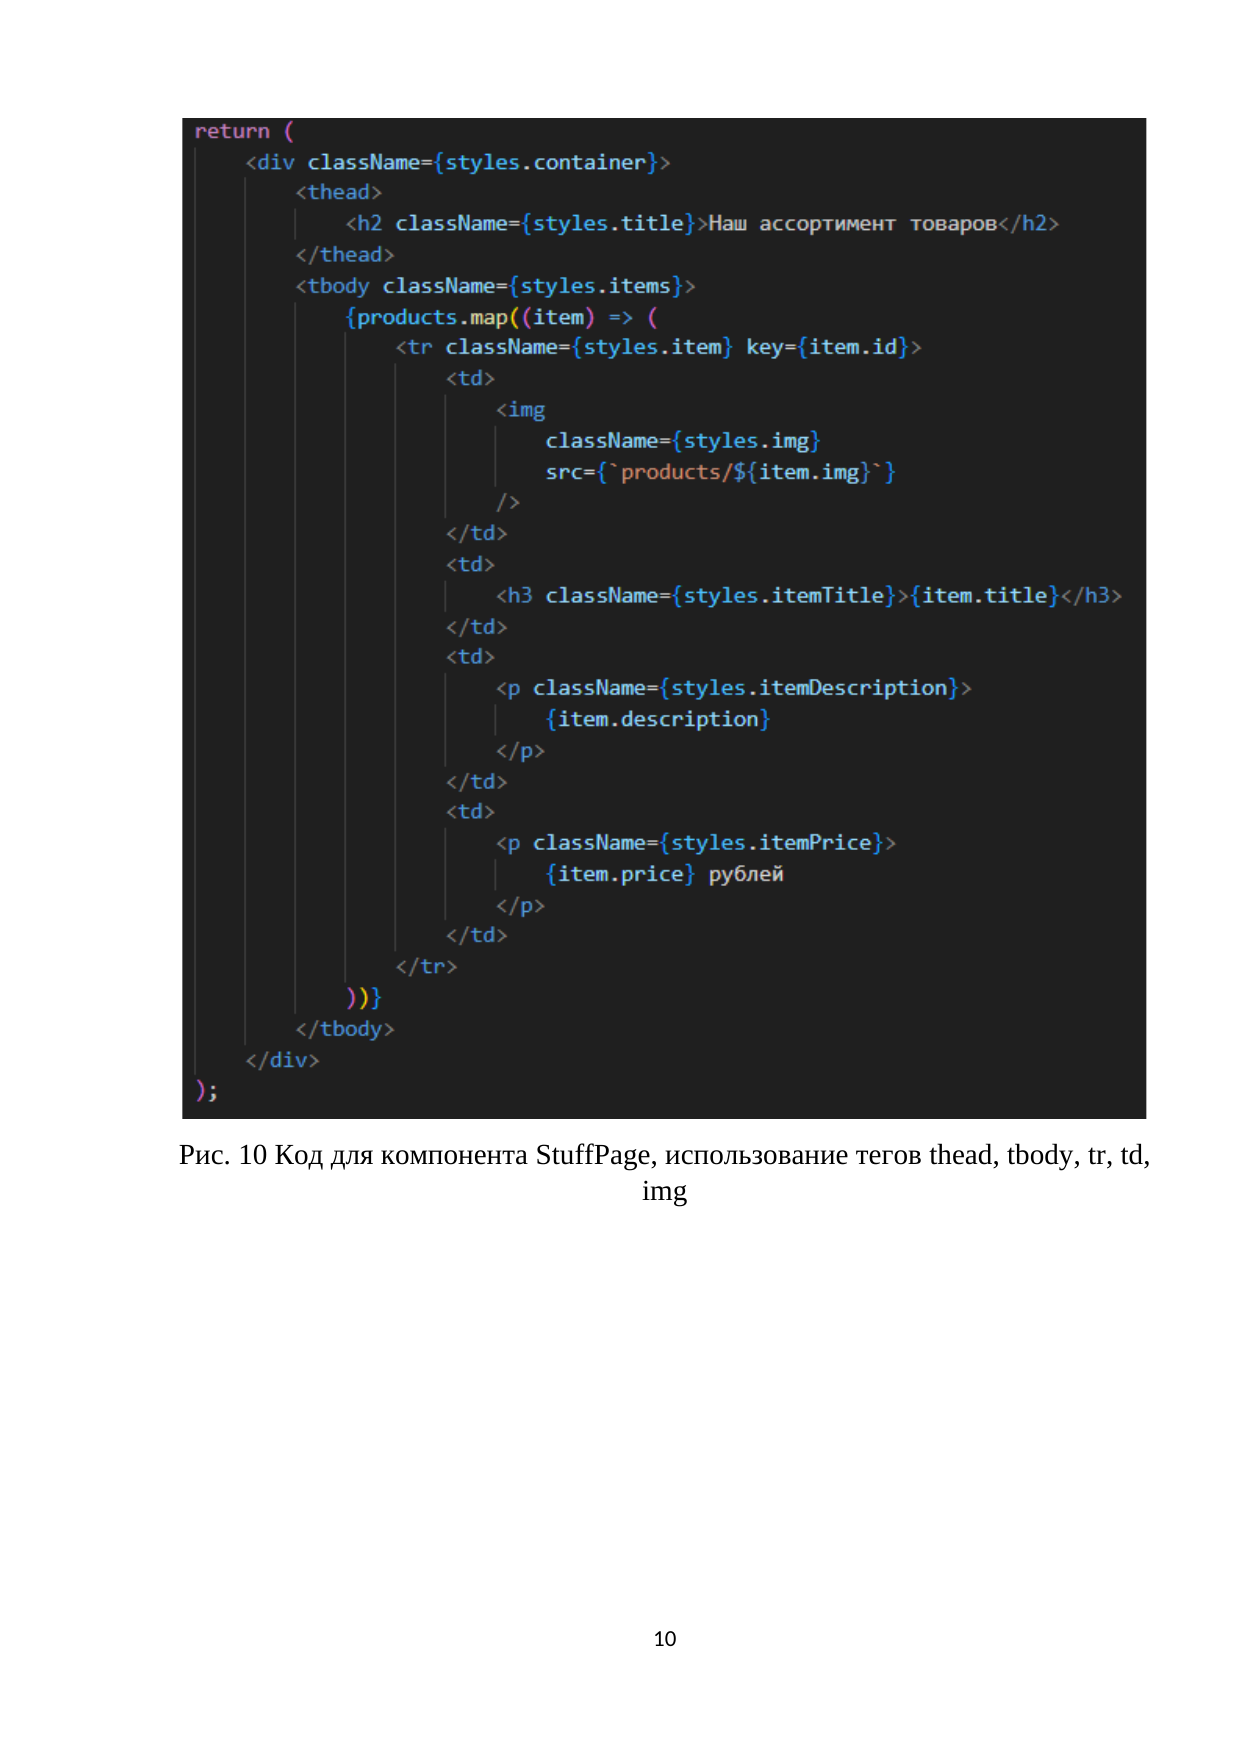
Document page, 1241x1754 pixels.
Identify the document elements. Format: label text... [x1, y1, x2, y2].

picture [182, 118, 1147, 1119]
text Рис. 10 Код для компонента StuffPage, использование тегов thead, tbody, tr, td, img [177, 1137, 1152, 1207]
